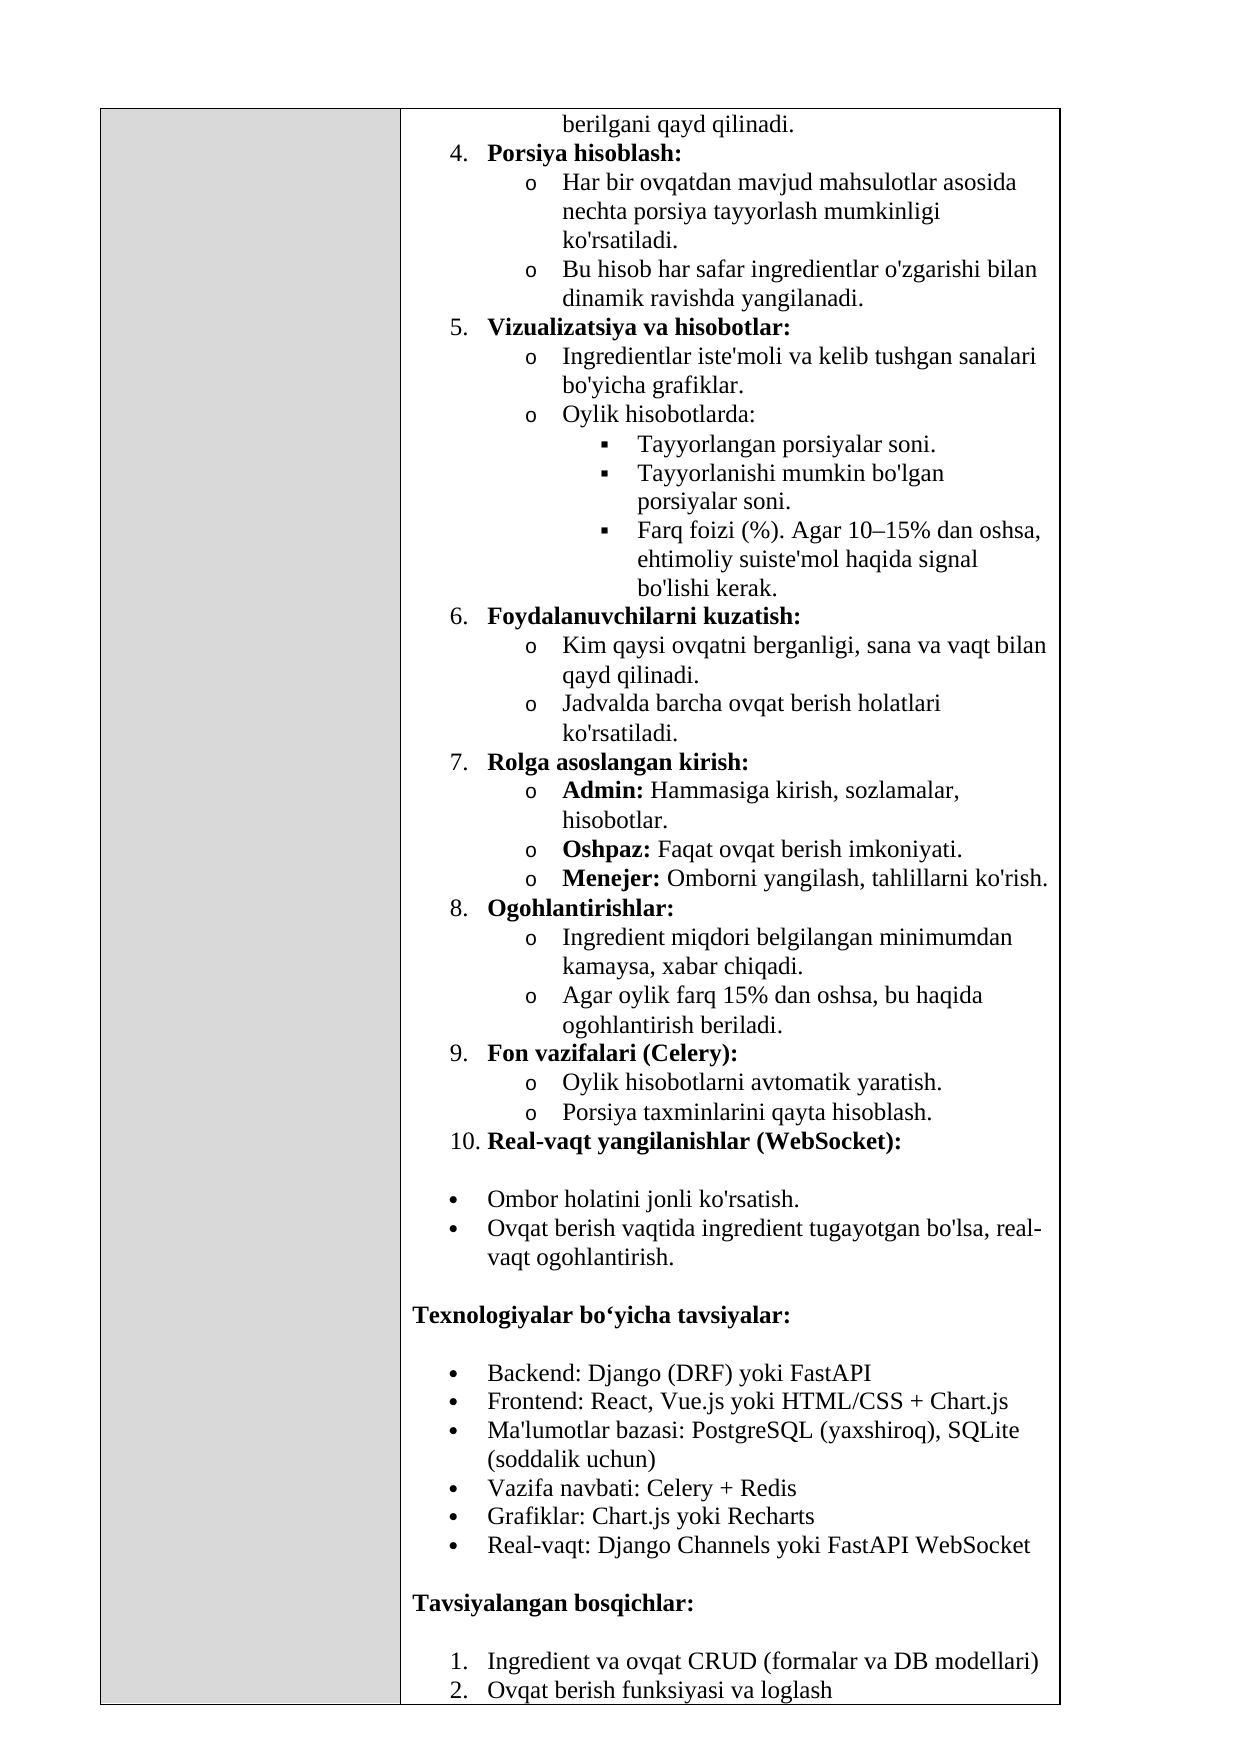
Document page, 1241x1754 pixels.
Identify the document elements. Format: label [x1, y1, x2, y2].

table_cell [101, 109, 400, 1703]
table_cell [401, 109, 1059, 1703]
